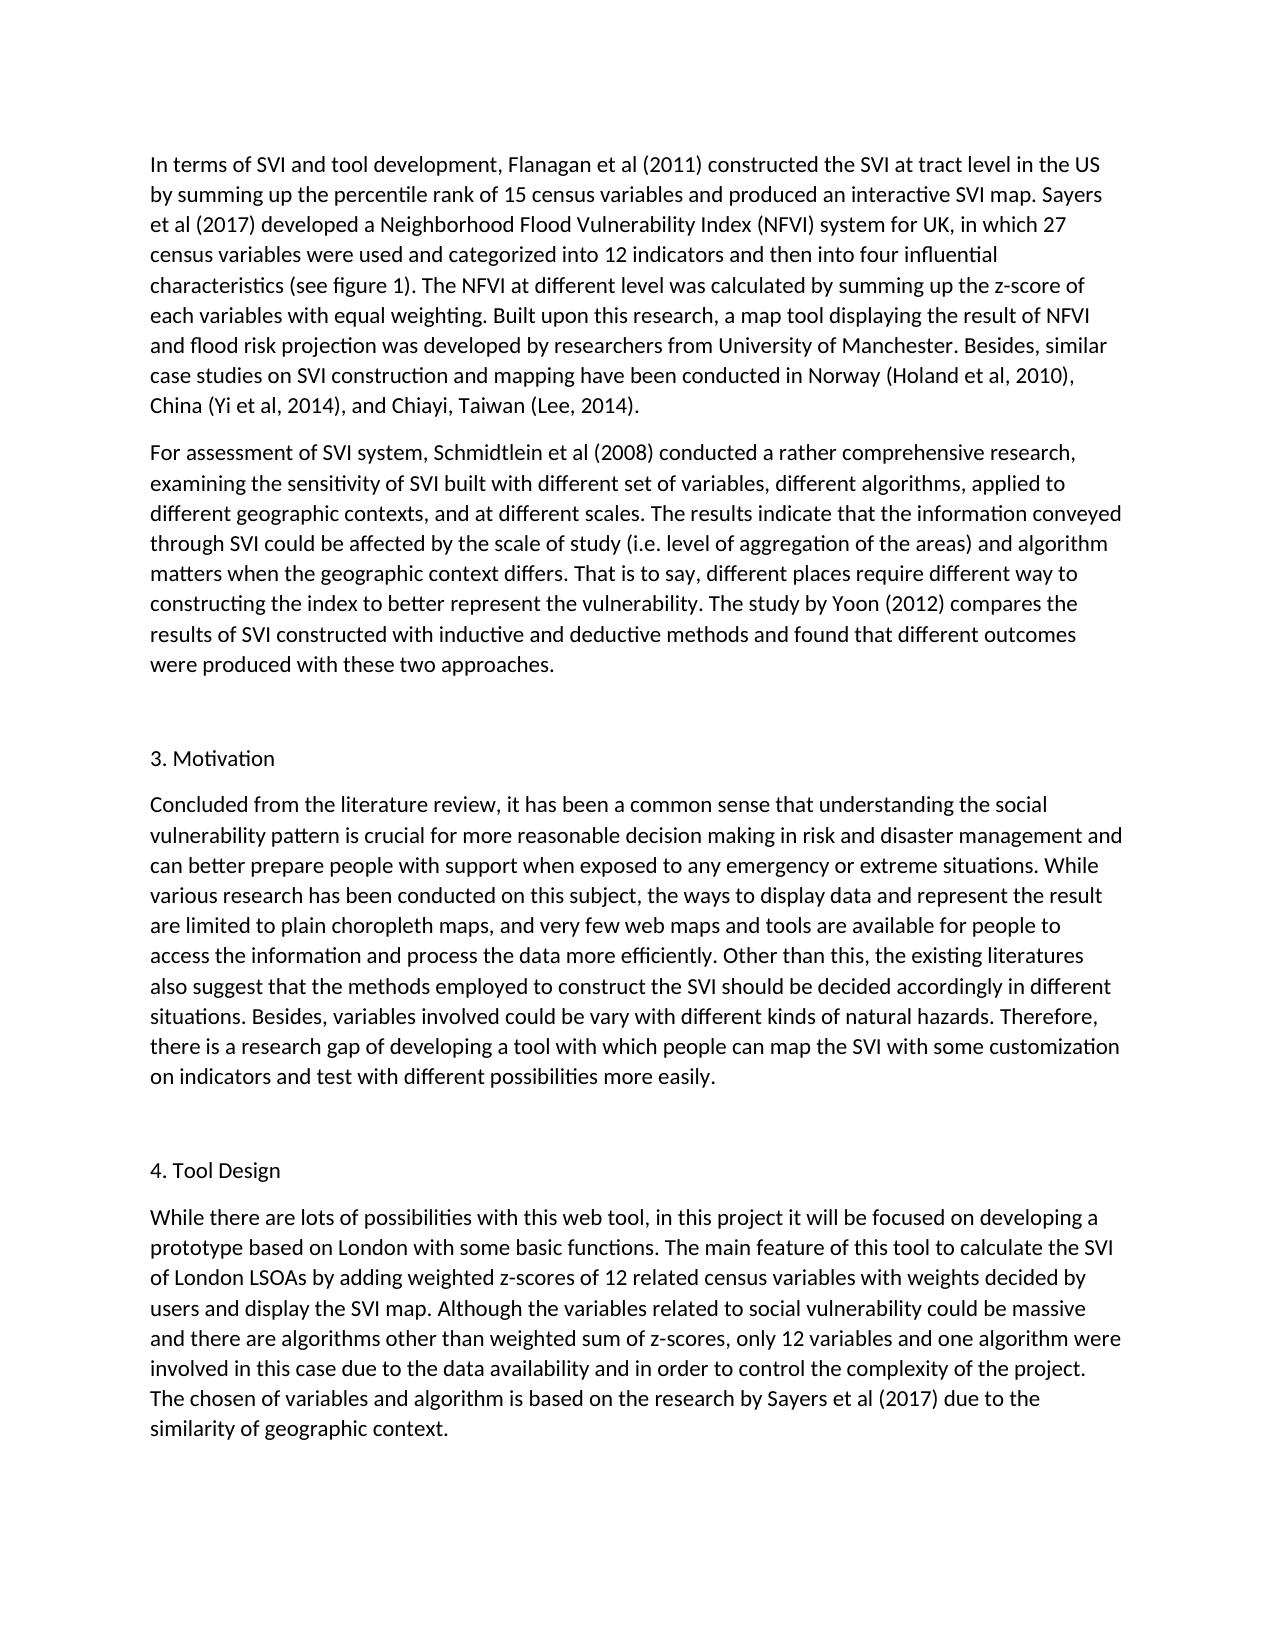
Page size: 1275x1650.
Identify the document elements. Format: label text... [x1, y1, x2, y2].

text While there are lots of possibilities with this web tool, in this project it will be focused on developing a prototype based on London with some basic functions. The main feature of this tool to calculate the SVI of London LSOAs by adding weighted z-scores of 12 related census variables with weights decided by users and display the SVI map. Although the variables related to social vulnerability could be massive and there are algorithms other than weighted sum of z-scores, only 12 variables and one algorithm were involved in this case due to the data availability and in order to control the complexity of the project. The chosen of variables and algorithm is based on the research by Sayers et al (2017) due to the similarity of geographic context. [150, 1203, 1125, 1443]
text For assessment of SVI system, Schmidtlein et al (2008) conducted a rather comprehensive research, examining the sensitivity of SVI built with different set of variables, different algorithms, applied to different geographic contexts, and at different scales. The results indicate that the information conveyed through SVI could be affected by the scale of study (i.e. level of aggregation of the areas) and algorithm matters when the geographic context differs. That is to say, different places require different way to constructing the index to better represent the vulnerability. The study by Yoon (2012) compares the results of SVI constructed with inductive and deductive methods and found that different outcomes were produced with these two approaches. [150, 438, 1125, 678]
text In terms of SVI and tool development, Flanagan et al (2011) constructed the SVI at tract level in the US by summing up the percentile rank of 15 census variables and produced an interactive SVI map. Sayers et al (2017) developed a Neighborhood Flood Vulnerability Index (NFVI) system for UK, in which 27 census variables were used and categorized into 12 indicators and then into four influential characteristics (see figure 1). The NFVI at different level was calculated by summing up the z-score of each variables with equal weighting. Built upon this research, a map tool displaying the result of NFVI and flood risk projection was developed by researchers from University of Manchester. Besides, similar case studies on SVI construction and mapping have been conducted in Norway (Holand et al, 2010), China (Yi et al, 2014), and Chiayi, Taiwan (Lee, 2014). [150, 150, 1125, 420]
text 4. Tool Design [150, 1156, 1125, 1184]
text Concluded from the literature review, it has been a common sense that understanding the social vulnerability pattern is crucial for more reasonable decision making in risk and disaster management and can better prepare people with support when exposed to any emergency or extreme situations. While various research has been conducted on this subject, the ways to display data and represent the result are limited to plain choropleth maps, and very few web maps and tools are available for people to access the information and process the data more efficiently. Other than this, the existing literatures also suggest that the methods employed to construct the SVI should be decided accordingly in different situations. Besides, variables involved could be vary with different kinds of natural hazards. Therefore, there is a research gap of developing a tool with which people can map the SVI with some customization on indicators and test with different possibilities more easily. [150, 791, 1125, 1091]
text 3. Motivation [150, 744, 1125, 772]
